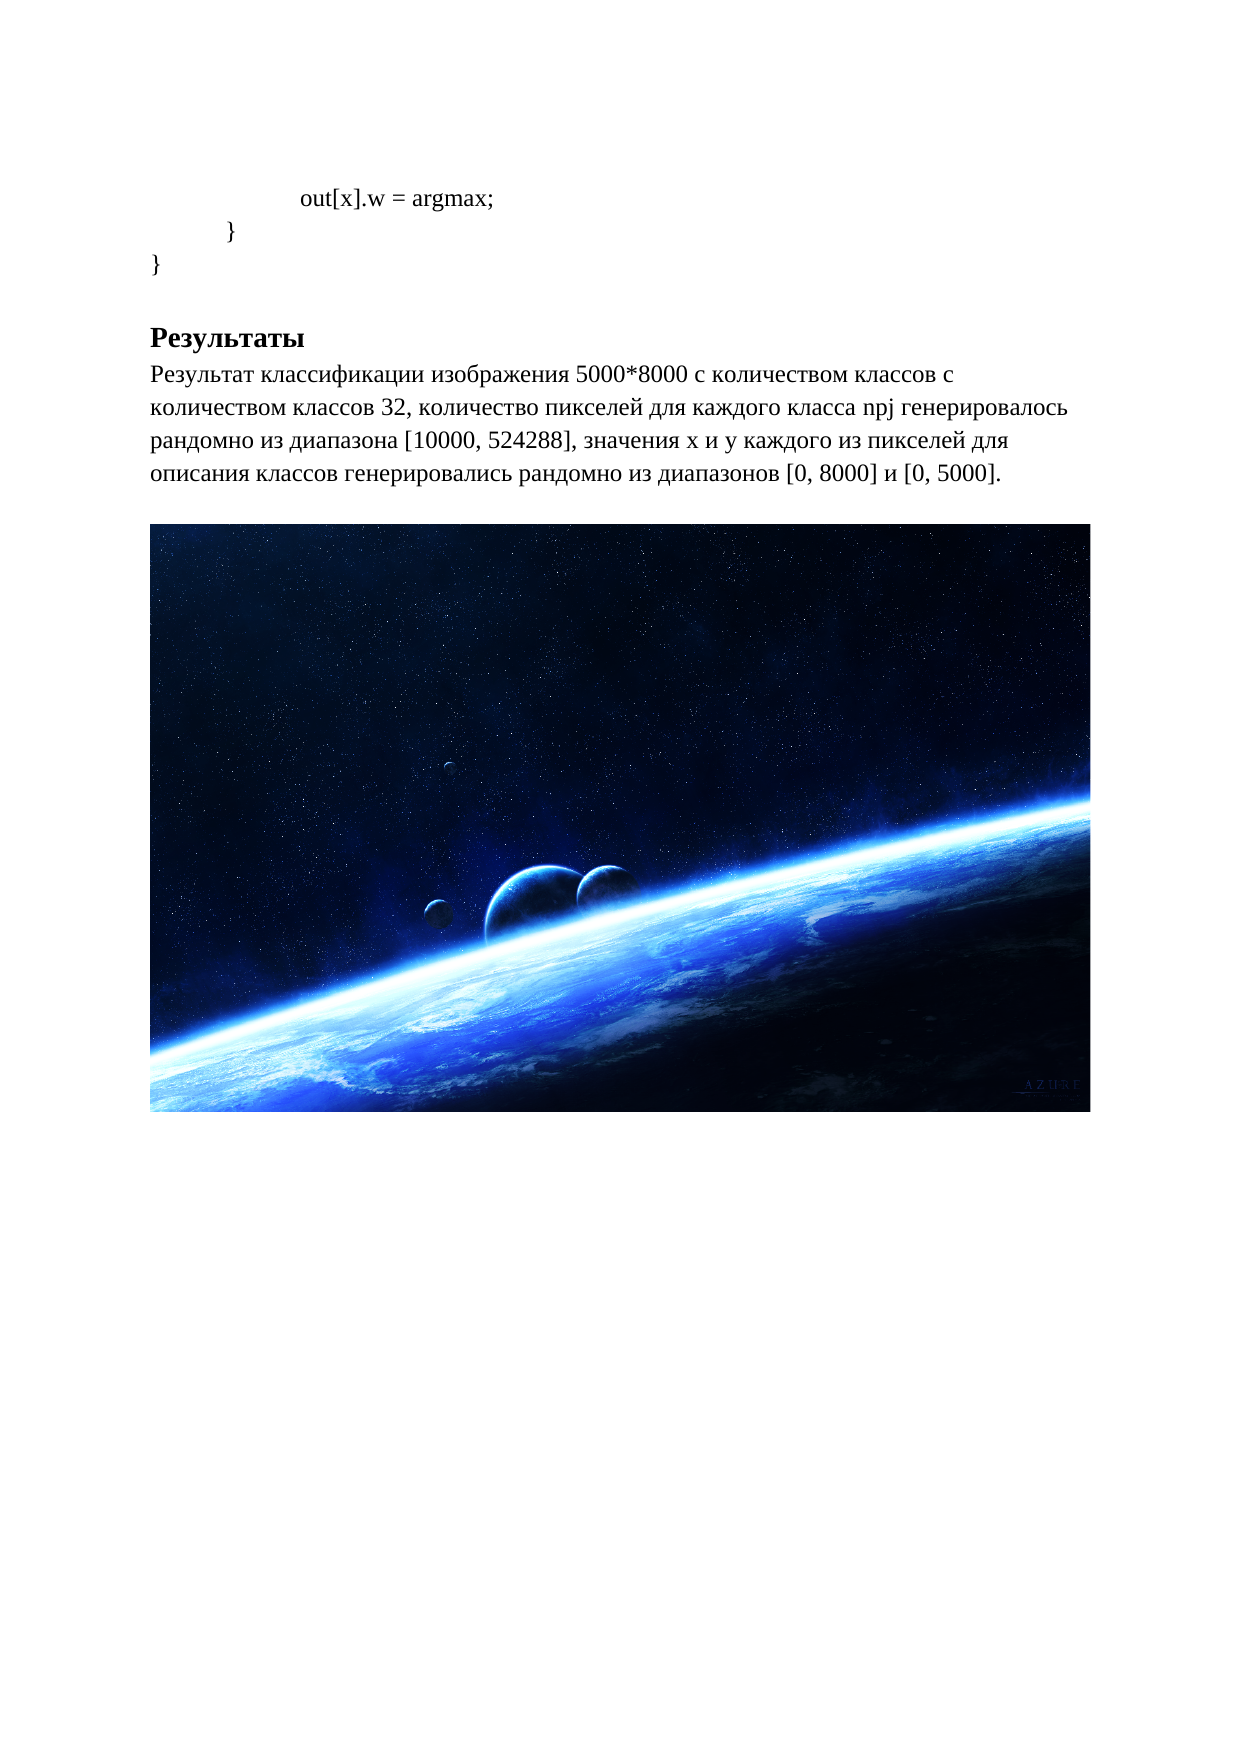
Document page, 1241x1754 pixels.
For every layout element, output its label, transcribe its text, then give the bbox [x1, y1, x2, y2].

text } [150, 216, 1090, 245]
text Результаты [150, 321, 1090, 354]
picture [150, 524, 1091, 1112]
text } [150, 249, 1090, 278]
text Результат классификации изображения 5000*8000 с количеством классов с количеством классов 32, количество пикселей для каждого класса npj генерировалось рандомно из диапазона [10000, 524288], значения x и y каждого из пикселей для описания классов генерировались рандомно из диапазонов [0, 8000] и [0, 5000]. [150, 359, 1090, 487]
text out[x].w = argmax; [150, 183, 1090, 212]
